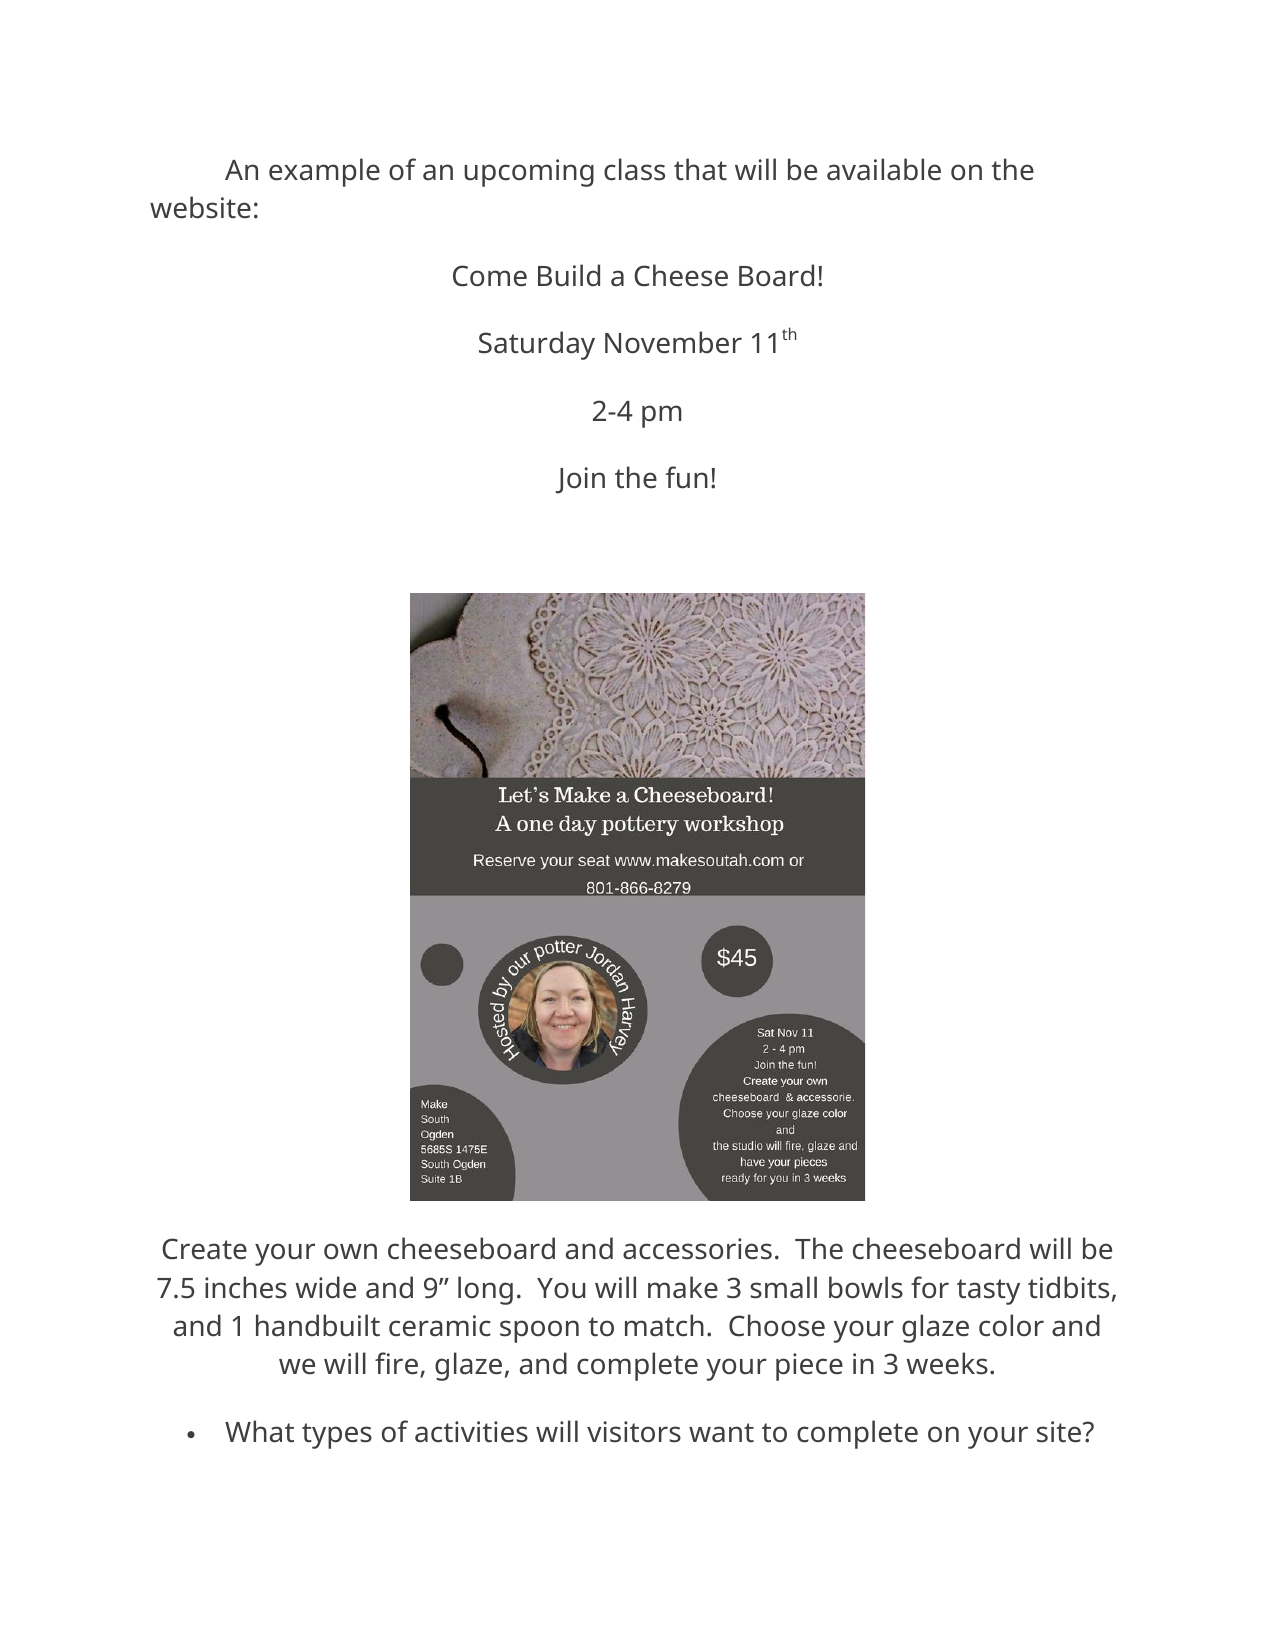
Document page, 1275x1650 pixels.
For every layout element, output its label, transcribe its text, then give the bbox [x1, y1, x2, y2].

picture [410, 593, 866, 1201]
text Join the fun! [150, 458, 1125, 497]
text 2-4 pm [150, 391, 1125, 429]
text Saturday November 11th [150, 323, 1125, 362]
text An example of an upcoming class that will be available on the website: [150, 150, 1125, 227]
text Come Build a Cheese Board! [150, 256, 1125, 294]
text Create your own cheeseboard and accessories. The cheeseboard will be 7.5 inches wide and 9” long. You will make 3 small bowls for tasty tidbits, and 1 handbuilt ceramic spoon to match. Choose your glaze color and we will fire, glaze, and complete your piece in 3 weeks. [150, 1230, 1125, 1383]
list What types of activities will visitors want to complete on your site? [187, 1412, 1125, 1451]
